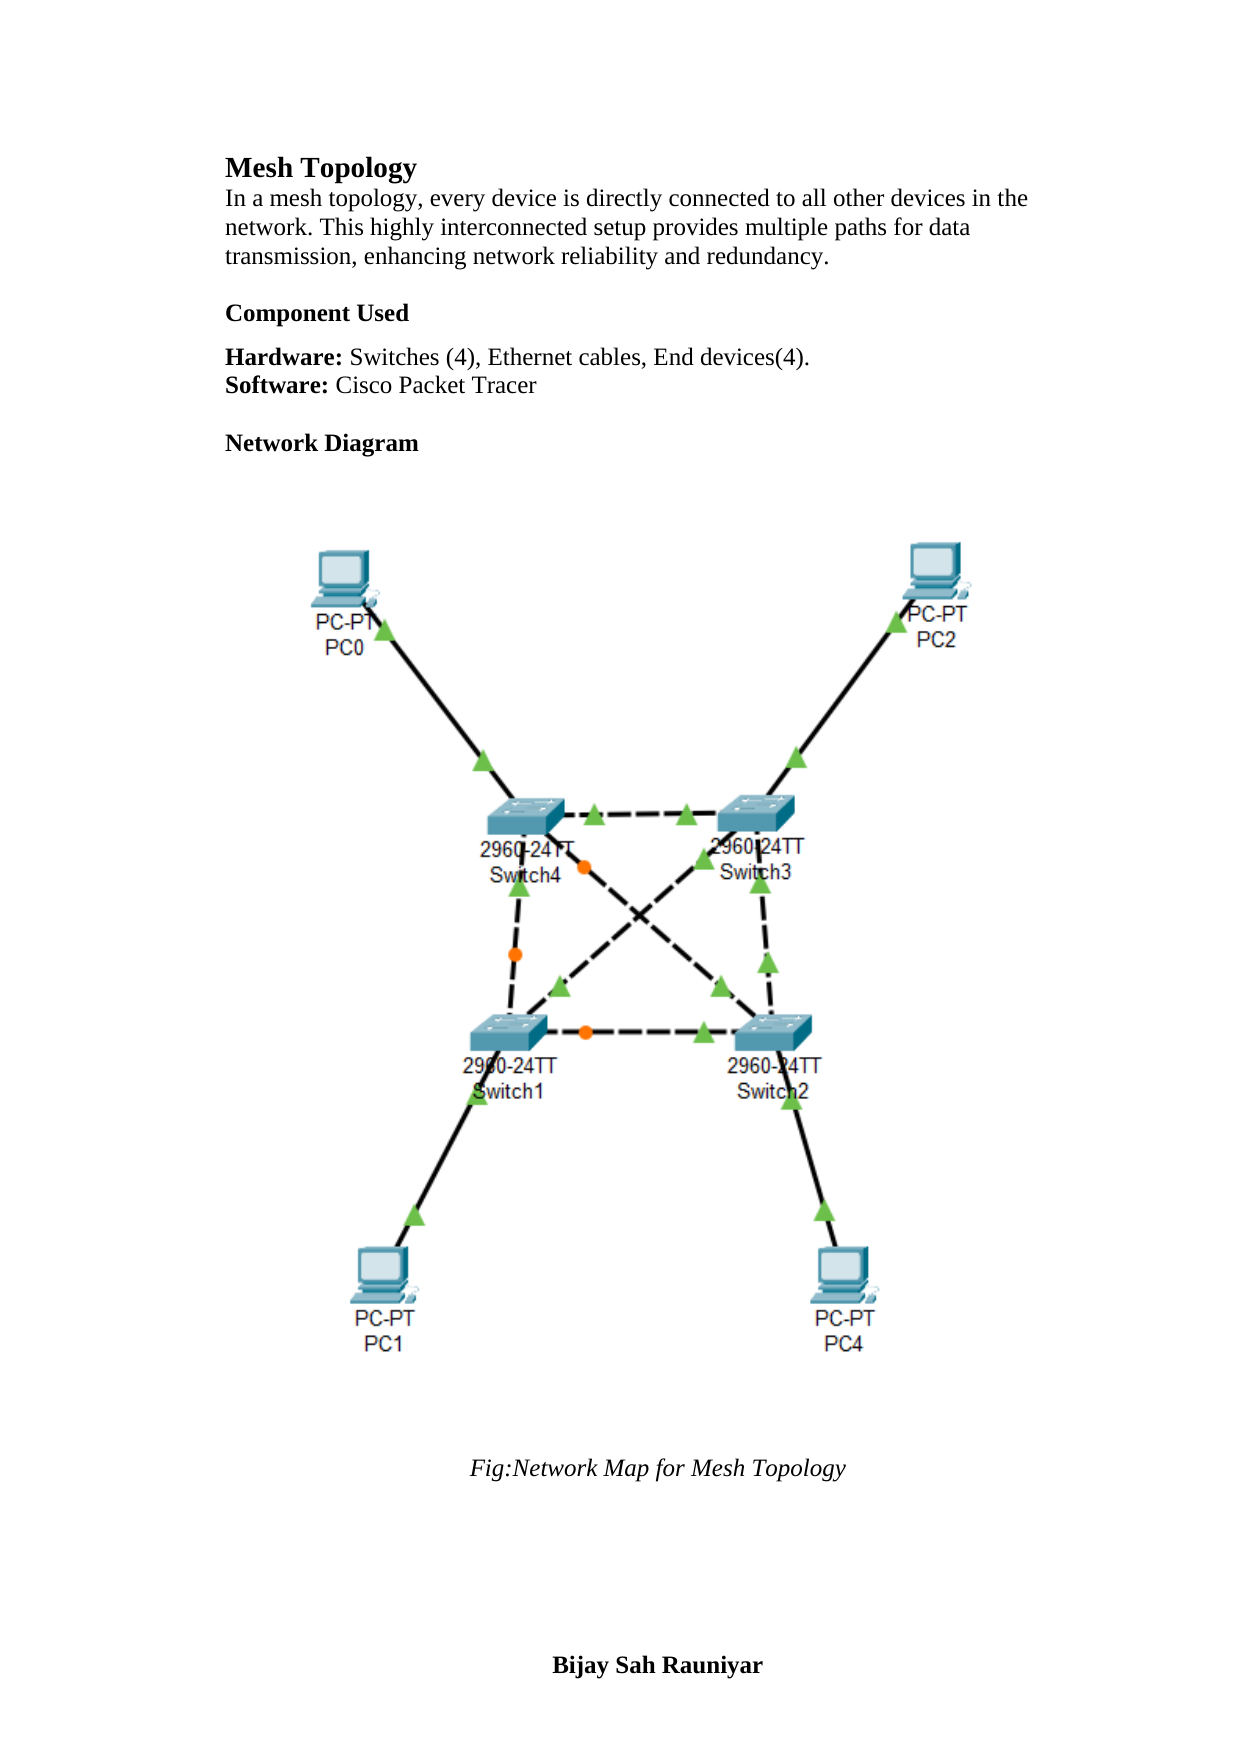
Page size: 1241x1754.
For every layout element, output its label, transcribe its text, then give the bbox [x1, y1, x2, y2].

text Network Diagram [225, 428, 1090, 457]
text Component Used [225, 298, 1090, 327]
picture [255, 498, 1033, 1451]
text Hardware: Switches (4), Ethernet cables, End devices(4). [225, 342, 1090, 370]
text Software: Cisco Packet Tracer [225, 370, 1090, 399]
text In a mesh topology, every device is directly connected to all other devices in the network. This highly interconnected setup provides multiple paths for data transmission, enhancing network reliability and redundancy. [225, 183, 1090, 270]
text Mesh Topology [225, 150, 1090, 183]
